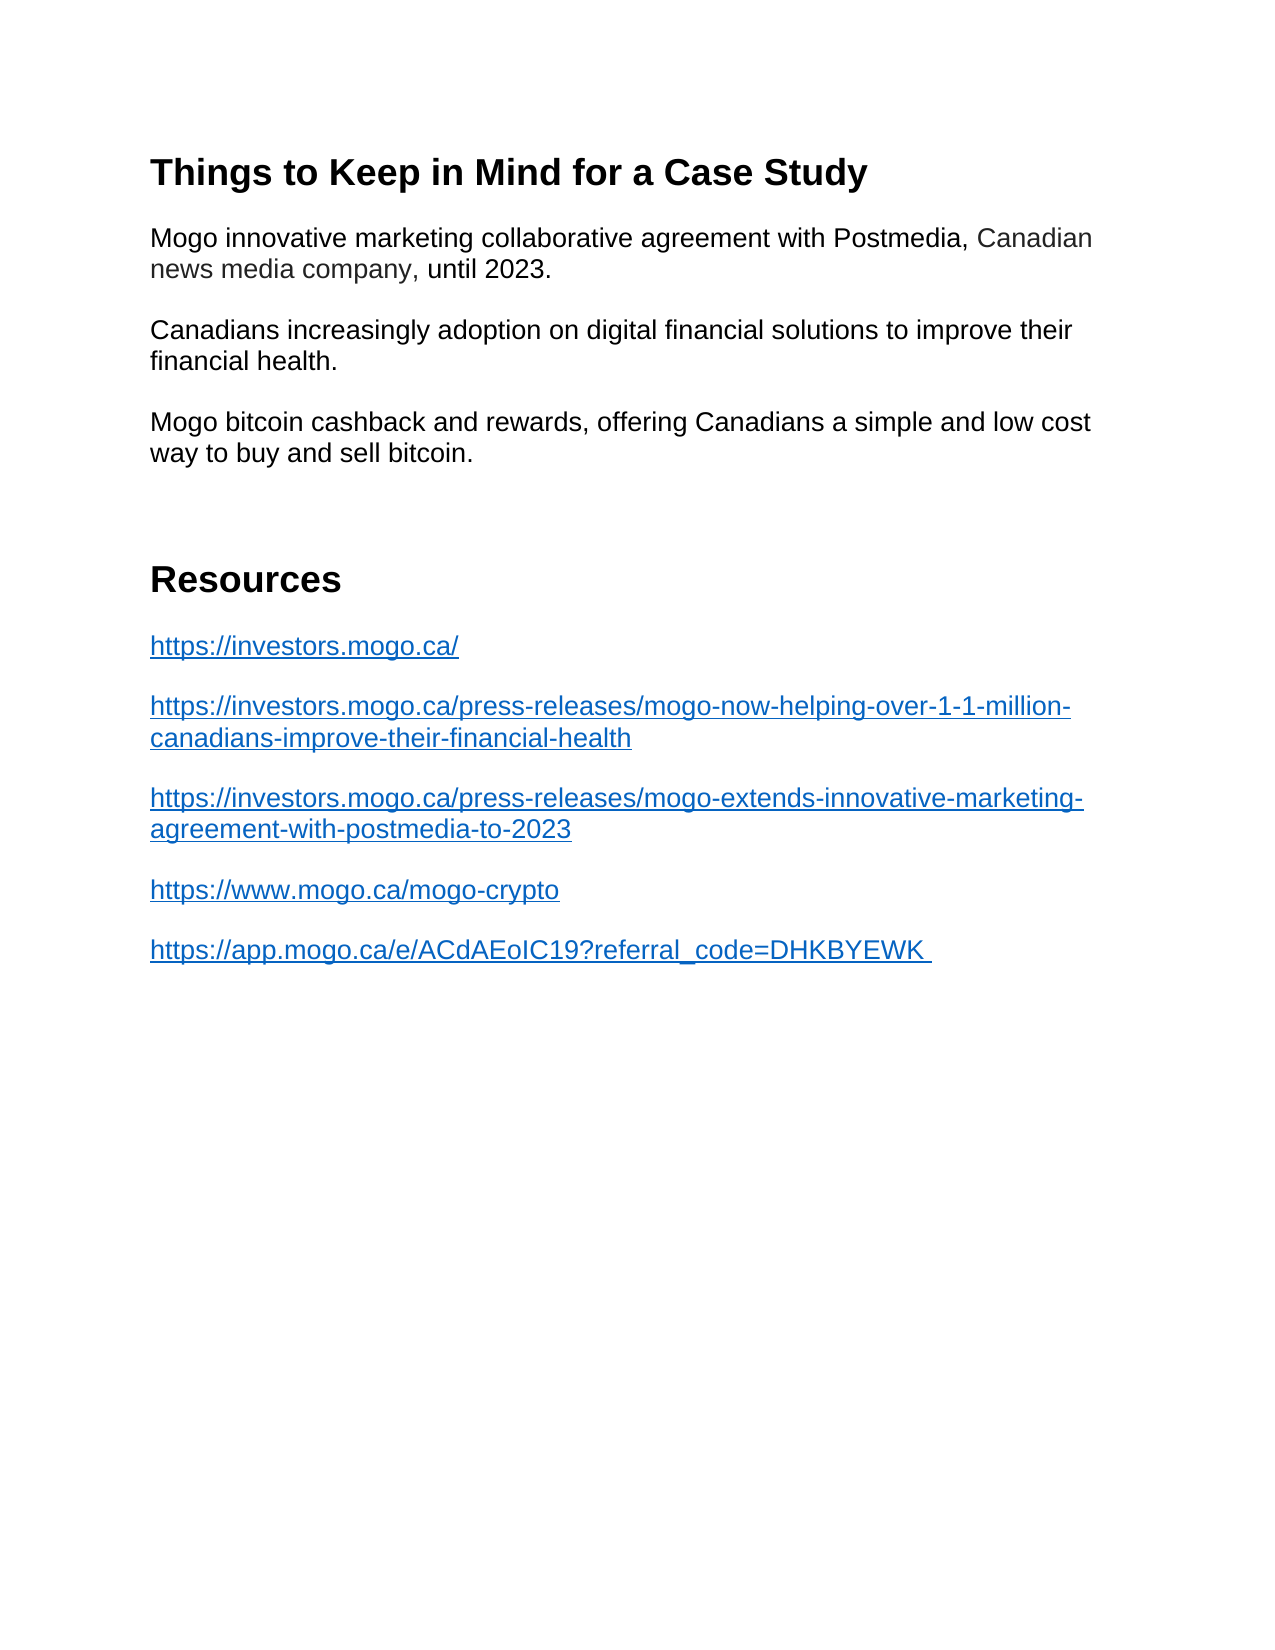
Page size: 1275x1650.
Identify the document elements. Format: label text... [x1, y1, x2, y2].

text Mogo bitcoin cashback and rewards, offering Canadians a simple and low cost way to buy and sell bitcoin. [150, 406, 1125, 468]
text Mogo innovative marketing collaborative agreement with Postmedia, Canadian news media company, until 2023. [150, 222, 1125, 285]
text https://investors.mogo.ca/press-releases/mogo-now-helping-over-1-1-million-canadians-improve-their-financial-health [150, 690, 1125, 753]
text Resources [150, 558, 1125, 601]
text Canadians increasingly adoption on digital financial solutions to improve their financial health. [150, 314, 1125, 376]
text https://app.mogo.ca/e/ACdAEoIC19?referral_code=DHKBYEWK [150, 934, 1125, 965]
text https://investors.mogo.ca/ [150, 630, 1125, 661]
text https://investors.mogo.ca/press-releases/mogo-extends-innovative-marketing-agreement-with-postmedia-to-2023 [150, 782, 1125, 844]
text https://www.mogo.ca/mogo-crypto [150, 874, 1125, 905]
text Things to Keep in Mind for a Case Study [150, 150, 1125, 193]
